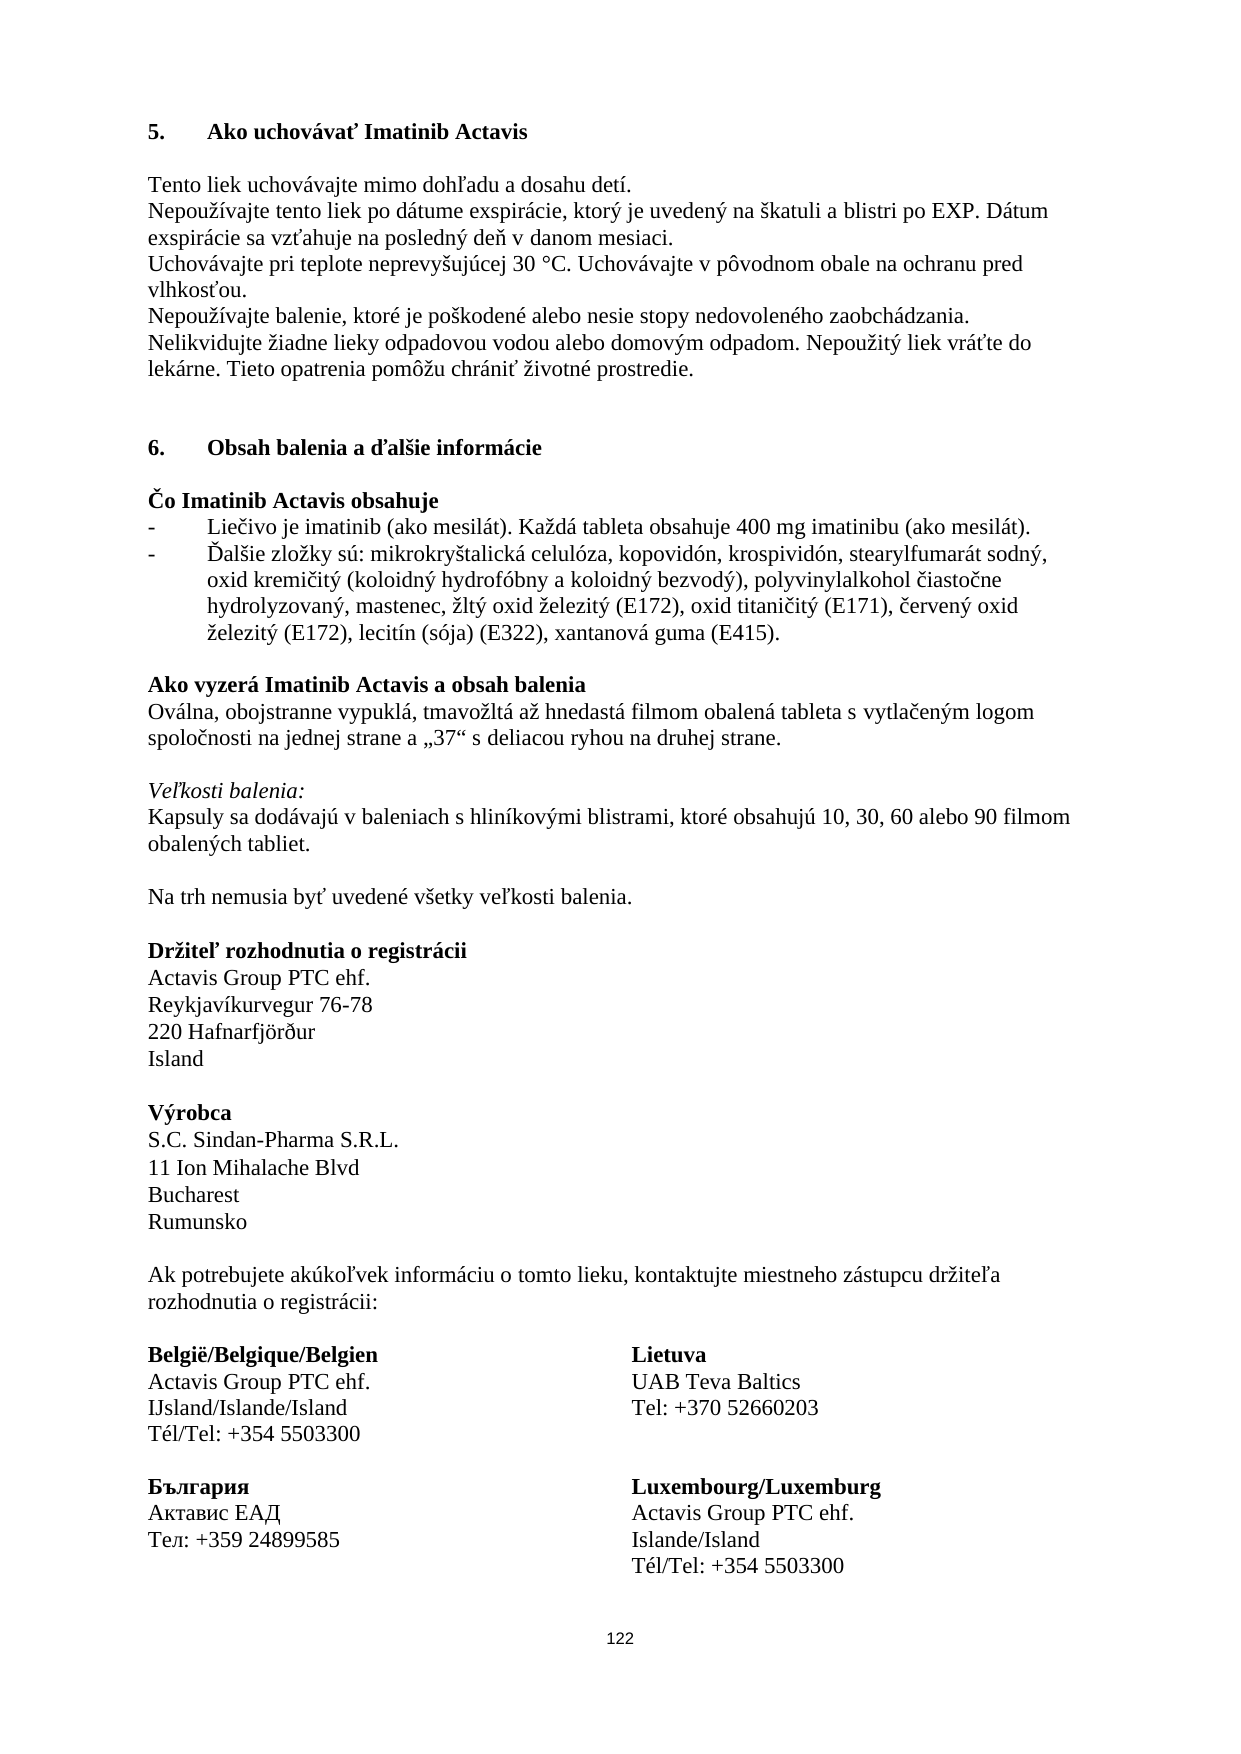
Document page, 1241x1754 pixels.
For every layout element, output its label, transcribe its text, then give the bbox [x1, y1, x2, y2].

text S.C. Sindan-Pharma S.R.L. [148, 1126, 1092, 1153]
list - Ďalšie zložky sú: mikrokryštalická celulóza, kopovidón, krospividón, stearylfumarát sodný, oxid kremičitý (koloidný hydrofóbny a koloidný bezvodý), polyvinylalkohol čiastočne hydrolyzovaný, mastenec, žltý oxid železitý (E172), oxid titaničitý (E171), červený oxid železitý (E172), lecitín (sója) (E322), xantanová guma (E415). [148, 540, 1092, 645]
list Oválna, obojstranne vypuklá, tmavožltá až hnedastá filmom obalená tableta s vytlačeným logom spoločnosti na jednej strane a „37“ s deliacou ryhou na druhej strane. [148, 698, 1093, 751]
list Veľkosti balenia: [148, 777, 1093, 803]
list 6. Obsah balenia a ďalšie informácie [148, 434, 1093, 461]
text Bucharest [148, 1180, 1092, 1207]
text Tento liek uchovávajte mimo dohľadu a dosahu detí. [148, 171, 1092, 197]
text Reykjavíkurvegur 76-78 [148, 991, 1092, 1018]
text Uchovávajte pri teplote neprevyšujúcej 30 °C. Uchovávajte v pôvodnom obale na ochranu pred vlhkosťou. [148, 250, 1092, 303]
list 5. Ako uchovávať Imatinib Actavis [148, 118, 1093, 144]
text 11 Ion Mihalache Blvd [148, 1153, 1092, 1180]
list Nelikvidujte žiadne lieky odpadovou vodou alebo domovým odpadom. Nepoužitý liek vráťte do lekárne. Tieto opatrenia pomôžu chrániť životné prostredie. [148, 329, 1093, 382]
text Island [148, 1045, 1092, 1072]
text Actavis Group PTC ehf. [148, 964, 1092, 991]
text Výrobca [148, 1099, 1092, 1126]
list Kapsuly sa dodávajú v baleniach s hliníkovými blistrami, ktoré obsahujú 10, 30, 60 alebo 90 filmom obalených tabliet. [148, 803, 1093, 856]
text Nepoužívajte tento liek po dátume exspirácie, ktorý je uvedený na škatuli a blistri po EXP. Dátum exspirácie sa vzťahuje na posledný deň v danom mesiaci. [148, 197, 1092, 250]
list Ako vyzerá Imatinib Actavis a obsah balenia [148, 672, 1093, 698]
list Držiteľ rozhodnutia o registrácii [148, 937, 1093, 964]
list Čo Imatinib Actavis obsahuje [148, 487, 1093, 513]
list Ak potrebujete akúkoľvek informáciu o tomto lieku, kontaktujte miestneho zástupcu držiteľa rozhodnutia o registrácii: [148, 1262, 1093, 1314]
text Nepoužívajte balenie, ktoré je poškodené alebo nesie stopy nedovoleného zaobchádzania. [148, 303, 1092, 329]
text 220 Hafnarfjörður [148, 1018, 1092, 1045]
list - Liečivo je imatinib (ako mesilát). Každá tableta obsahuje 400 mg imatinibu (ako mesilát). [148, 513, 1092, 540]
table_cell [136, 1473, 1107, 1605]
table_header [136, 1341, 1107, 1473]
list Na trh nemusia byť uvedené všetky veľkosti balenia. [148, 883, 1092, 910]
text Rumunsko [148, 1207, 1092, 1234]
